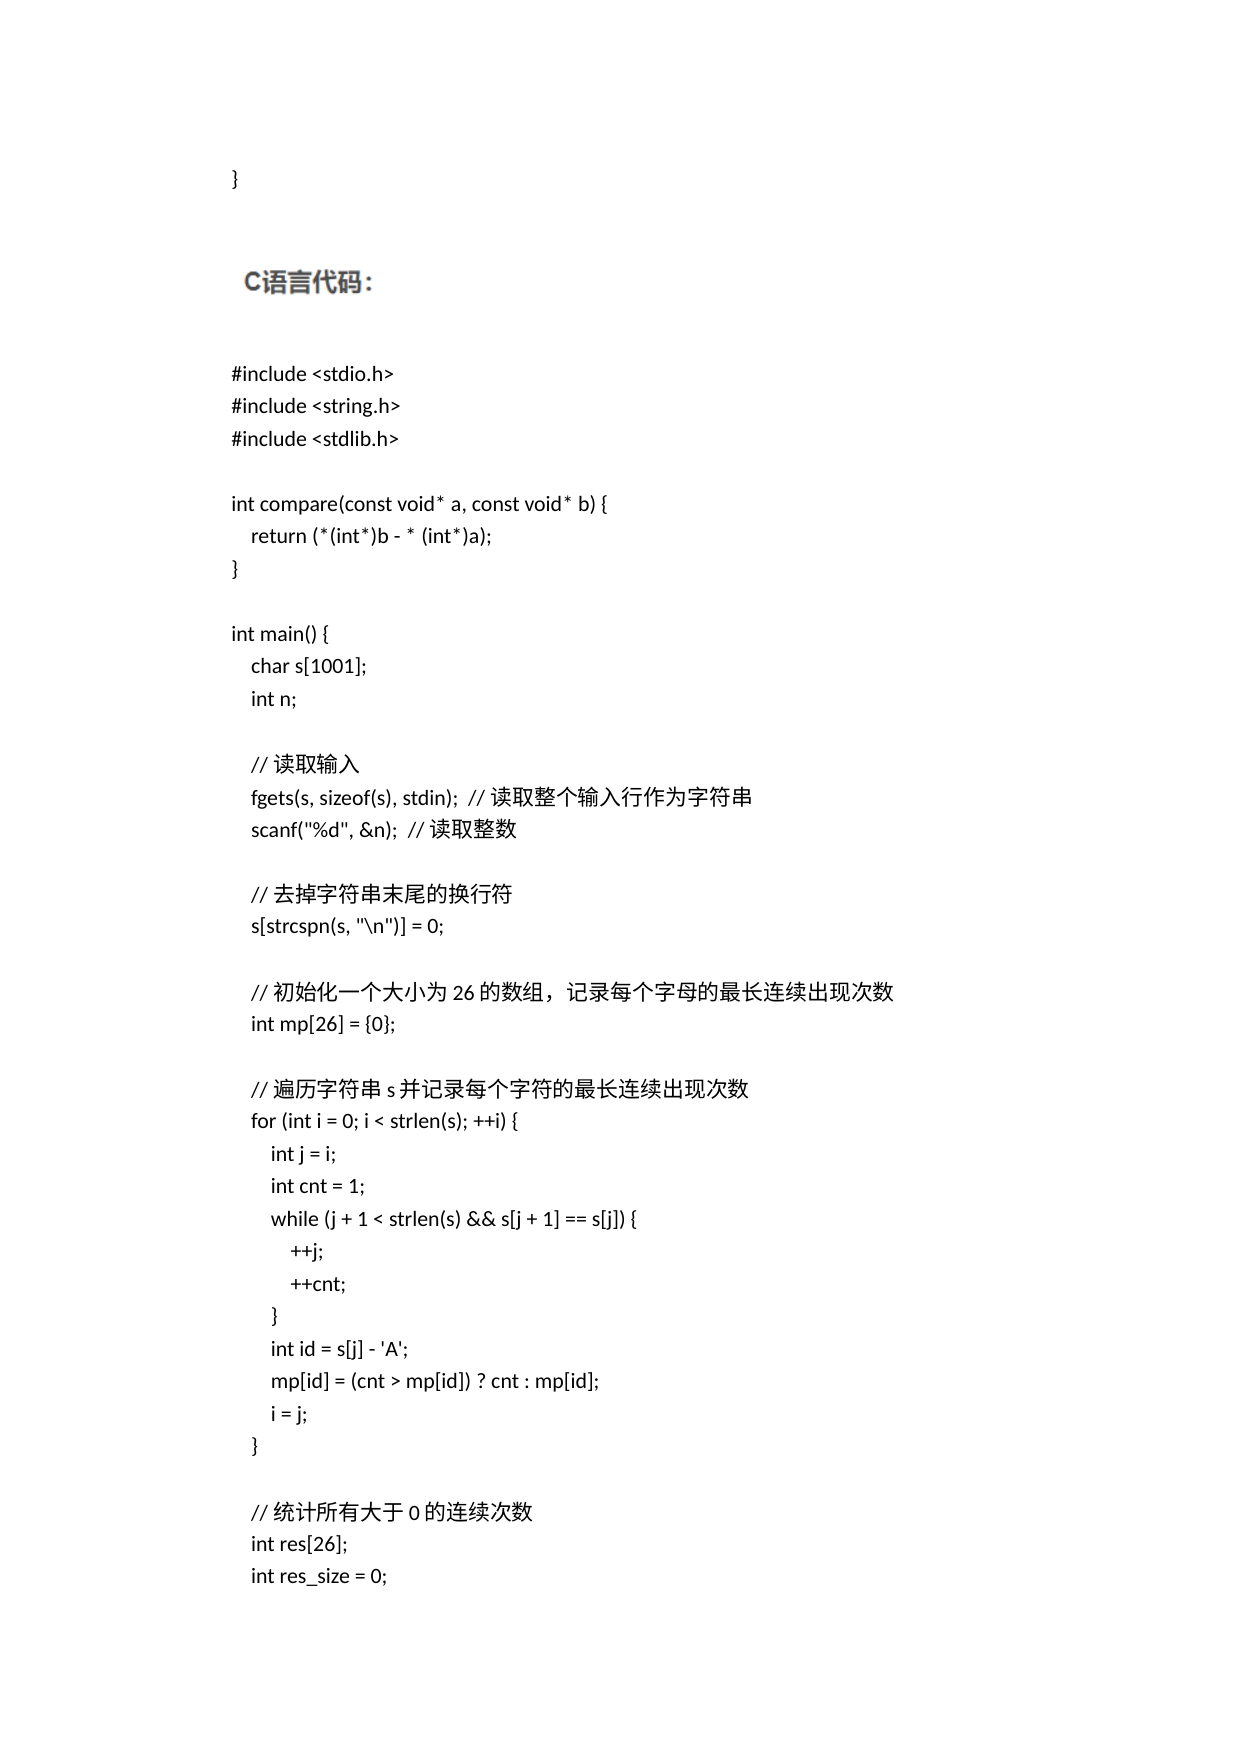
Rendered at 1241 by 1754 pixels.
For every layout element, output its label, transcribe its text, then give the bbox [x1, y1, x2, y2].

text int compare(const void* a, const void* b) { [187, 487, 1053, 519]
text // 去掉字符串末尾的换行符 [187, 877, 1053, 909]
text int cnt = 1; [187, 1169, 1053, 1202]
text // 遍历字符串s并记录每个字符的最长连续出现次数 [187, 1072, 1053, 1104]
text int mp[26] = {0}; [187, 1007, 1053, 1039]
text ++cnt; [187, 1267, 1053, 1299]
text // 统计所有大于0的连续次数 [187, 1494, 1053, 1527]
text int res_size = 0; [187, 1559, 1053, 1592]
text #include <string.h> [187, 389, 1053, 422]
text mp[id] = (cnt > mp[id]) ? cnt : mp[id]; [187, 1364, 1053, 1397]
text #include <stdlib.h> [187, 422, 1053, 454]
text i = j; [187, 1397, 1053, 1429]
text int res[26]; [187, 1527, 1053, 1559]
text int id = s[j] - 'A'; [187, 1332, 1053, 1364]
text } [187, 1299, 1053, 1332]
text int n; [187, 682, 1053, 714]
text scanf("%d", &n); // 读取整数 [187, 812, 1053, 844]
text ++j; [187, 1234, 1053, 1267]
text int main() { [187, 617, 1053, 649]
text #include <stdio.h> [187, 357, 1053, 389]
text s[strcspn(s, "\n")] = 0; [187, 909, 1053, 942]
text return (*(int*)b - * (int*)a); [187, 519, 1053, 552]
text } [187, 1429, 1053, 1462]
picture [231, 259, 413, 311]
text int j = i; [187, 1137, 1053, 1169]
text for (int i = 0; i < strlen(s); ++i) { [187, 1104, 1053, 1137]
text char s[1001]; [187, 649, 1053, 682]
text fgets(s, sizeof(s), stdin); // 读取整个输入行作为字符串 [187, 779, 1053, 812]
text } [187, 162, 1053, 194]
text while (j + 1 < strlen(s) && s[j + 1] == s[j]) { [187, 1202, 1053, 1234]
text } [187, 552, 1053, 584]
text // 读取输入 [187, 747, 1053, 779]
text // 初始化一个大小为26的数组，记录每个字母的最长连续出现次数 [187, 974, 1053, 1007]
